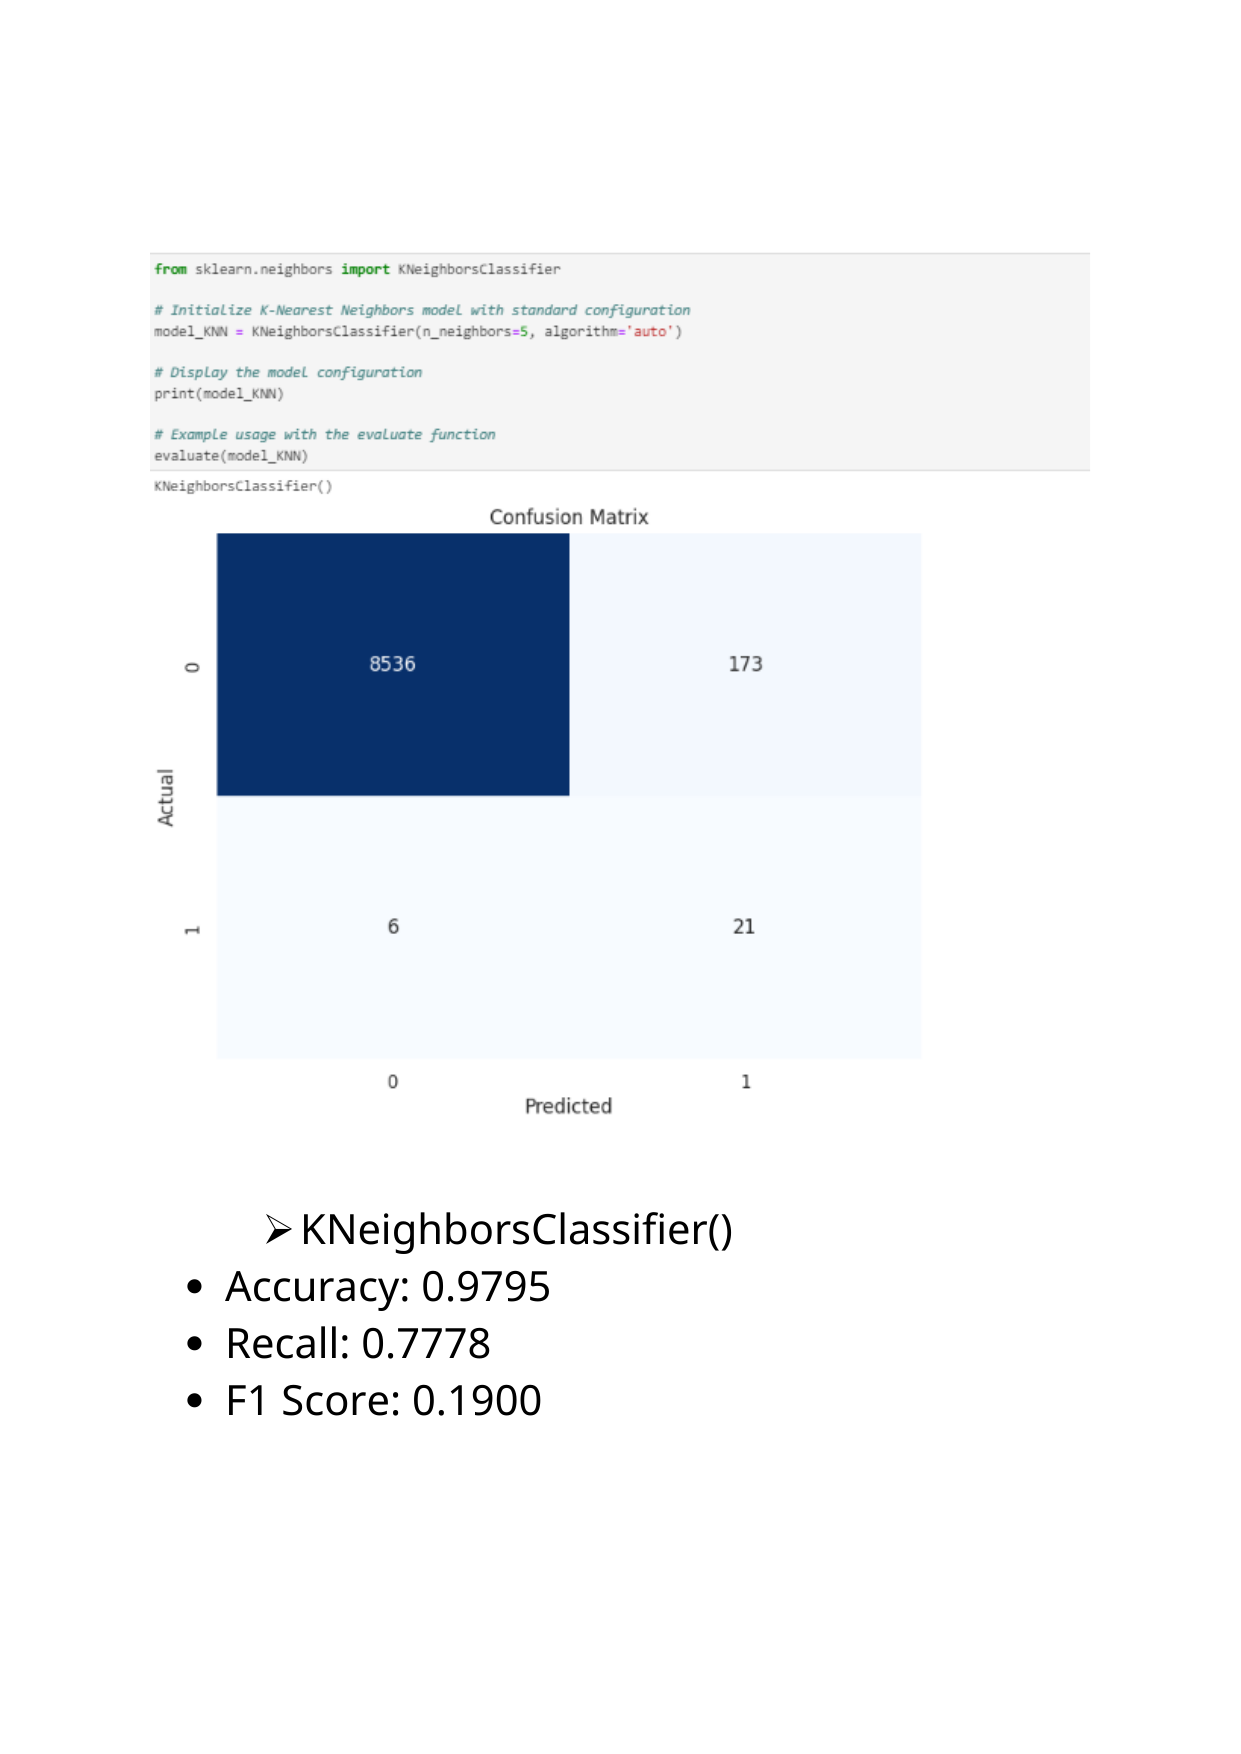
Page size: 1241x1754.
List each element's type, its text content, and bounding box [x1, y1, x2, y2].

list Accuracy: 0.9795 [187, 1257, 1090, 1314]
picture [150, 250, 1091, 1131]
list KNeighborsClassifier() [262, 1200, 1090, 1257]
list F1 Score: 0.1900 [187, 1370, 1090, 1427]
list Recall: 0.7778 [187, 1314, 1090, 1370]
